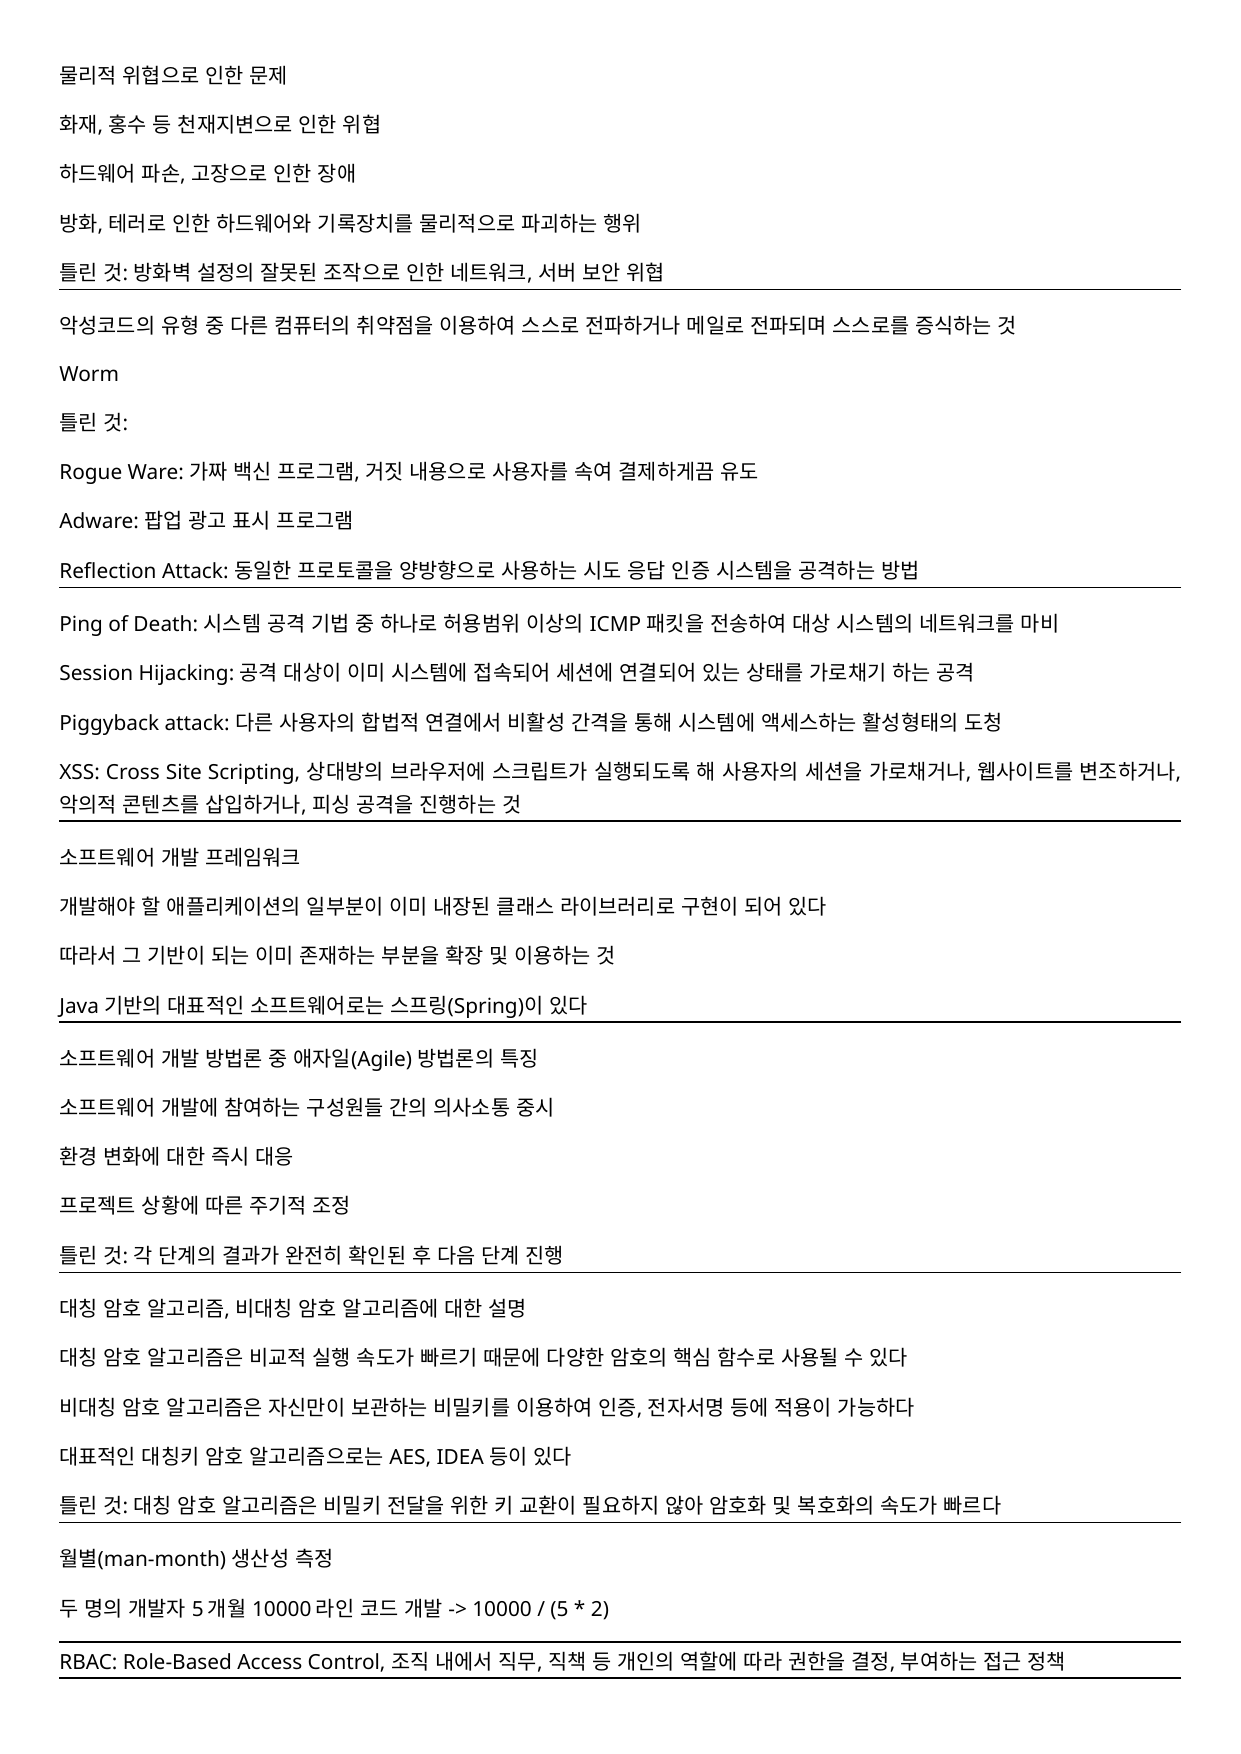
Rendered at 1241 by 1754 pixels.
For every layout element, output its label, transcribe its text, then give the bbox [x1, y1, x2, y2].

text Reflection Attack: 동일한 프로토콜을 양방향으로 사용하는 시도 응답 인증 시스템을 공격하는 방법 [59, 554, 1181, 587]
text 틀린 것: 각 단계의 결과가 완전히 확인된 후 다음 단계 진행 [59, 1239, 1181, 1272]
text 화재, 홍수 등 천재지변으로 인한 위협 [59, 108, 1181, 139]
text Java 기반의 대표적인 소프트웨어로는 스프링(Spring)이 있다 [59, 989, 1181, 1021]
text 악성코드의 유형 중 다른 컴퓨터의 취약점을 이용하여 스스로 전파하거나 메일로 전파되며 스스로를 증식하는 것 [59, 309, 1181, 340]
text 틀린 것: 대칭 암호 알고리즘은 비밀키 전달을 위한 키 교환이 필요하지 않아 암호화 및 복호화의 속도가 빠르다 [59, 1489, 1181, 1522]
text 비대칭 암호 알고리즘은 자신만이 보관하는 비밀키를 이용하여 인증, 전자서명 등에 적용이 가능하다 [59, 1391, 1181, 1421]
text 틀린 것: [59, 406, 1181, 436]
text 대칭 암호 알고리즘, 비대칭 암호 알고리즘에 대한 설명 [59, 1292, 1181, 1322]
text 월별(man-month) 생산성 측정 [59, 1542, 1181, 1573]
text 소프트웨어 개발 방법론 중 애자일(Agile) 방법론의 특징 [59, 1042, 1181, 1072]
text 두 명의 개발자 5개월 10000라인 코드 개발 -> 10000 / (5 * 2) [59, 1592, 1181, 1622]
text 방화, 테러로 인한 하드웨어와 기록장치를 물리적으로 파괴하는 행위 [59, 207, 1181, 237]
text Ping of Death: 시스템 공격 기법 중 하나로 허용범위 이상의 ICMP 패킷을 전송하여 대상 시스템의 네트워크를 마비 [59, 607, 1181, 637]
text Adware: 팝업 광고 표시 프로그램 [59, 505, 1181, 535]
text 프로젝트 상황에 따른 주기적 조정 [59, 1190, 1181, 1220]
text Session Hijacking: 공격 대상이 이미 시스템에 접속되어 세션에 연결되어 있는 상태를 가로채기 하는 공격 [59, 657, 1181, 687]
text 하드웨어 파손, 고장으로 인한 장애 [59, 158, 1181, 188]
text 환경 변화에 대한 즉시 대응 [59, 1141, 1181, 1171]
text RBAC: Role-Based Access Control, 조직 내에서 직무, 직책 등 개인의 역할에 따라 권한을 결정, 부여하는 접근 정책 [59, 1643, 1181, 1677]
text 따라서 그 기반이 되는 이미 존재하는 부분을 확장 및 이용하는 것 [59, 939, 1181, 970]
text 틀린 것: 방화벽 설정의 잘못된 조작으로 인한 네트워크, 서버 보안 위협 [59, 256, 1181, 289]
text 개발해야 할 애플리케이션의 일부분이 이미 내장된 클래스 라이브러리로 구현이 되어 있다 [59, 890, 1181, 921]
text 대표적인 대칭키 암호 알고리즘으로는 AES, IDEA 등이 있다 [59, 1440, 1181, 1470]
text Worm [59, 359, 1181, 387]
text Piggyback attack: 다른 사용자의 합법적 연결에서 비활성 간격을 통해 시스템에 액세스하는 활성형태의 도청 [59, 706, 1181, 736]
text XSS: Cross Site Scripting, 상대방의 브라우저에 스크립트가 실행되도록 해 사용자의 세션을 가로채거나, 웹사이트를 변조하거나, 악의적 콘텐츠를 삽입하거나, 피싱 공격을 진행하는 것 [59, 755, 1181, 820]
text 소프트웨어 개발 프레임워크 [59, 841, 1181, 871]
text Rogue Ware: 가짜 백신 프로그램, 거짓 내용으로 사용자를 속여 결제하게끔 유도 [59, 455, 1181, 486]
text 소프트웨어 개발에 참여하는 구성원들 간의 의사소통 중시 [59, 1091, 1181, 1121]
text 물리적 위협으로 인한 문제 [59, 59, 1181, 89]
text 대칭 암호 알고리즘은 비교적 실행 속도가 빠르기 때문에 다양한 암호의 핵심 함수로 사용될 수 있다 [59, 1341, 1181, 1372]
